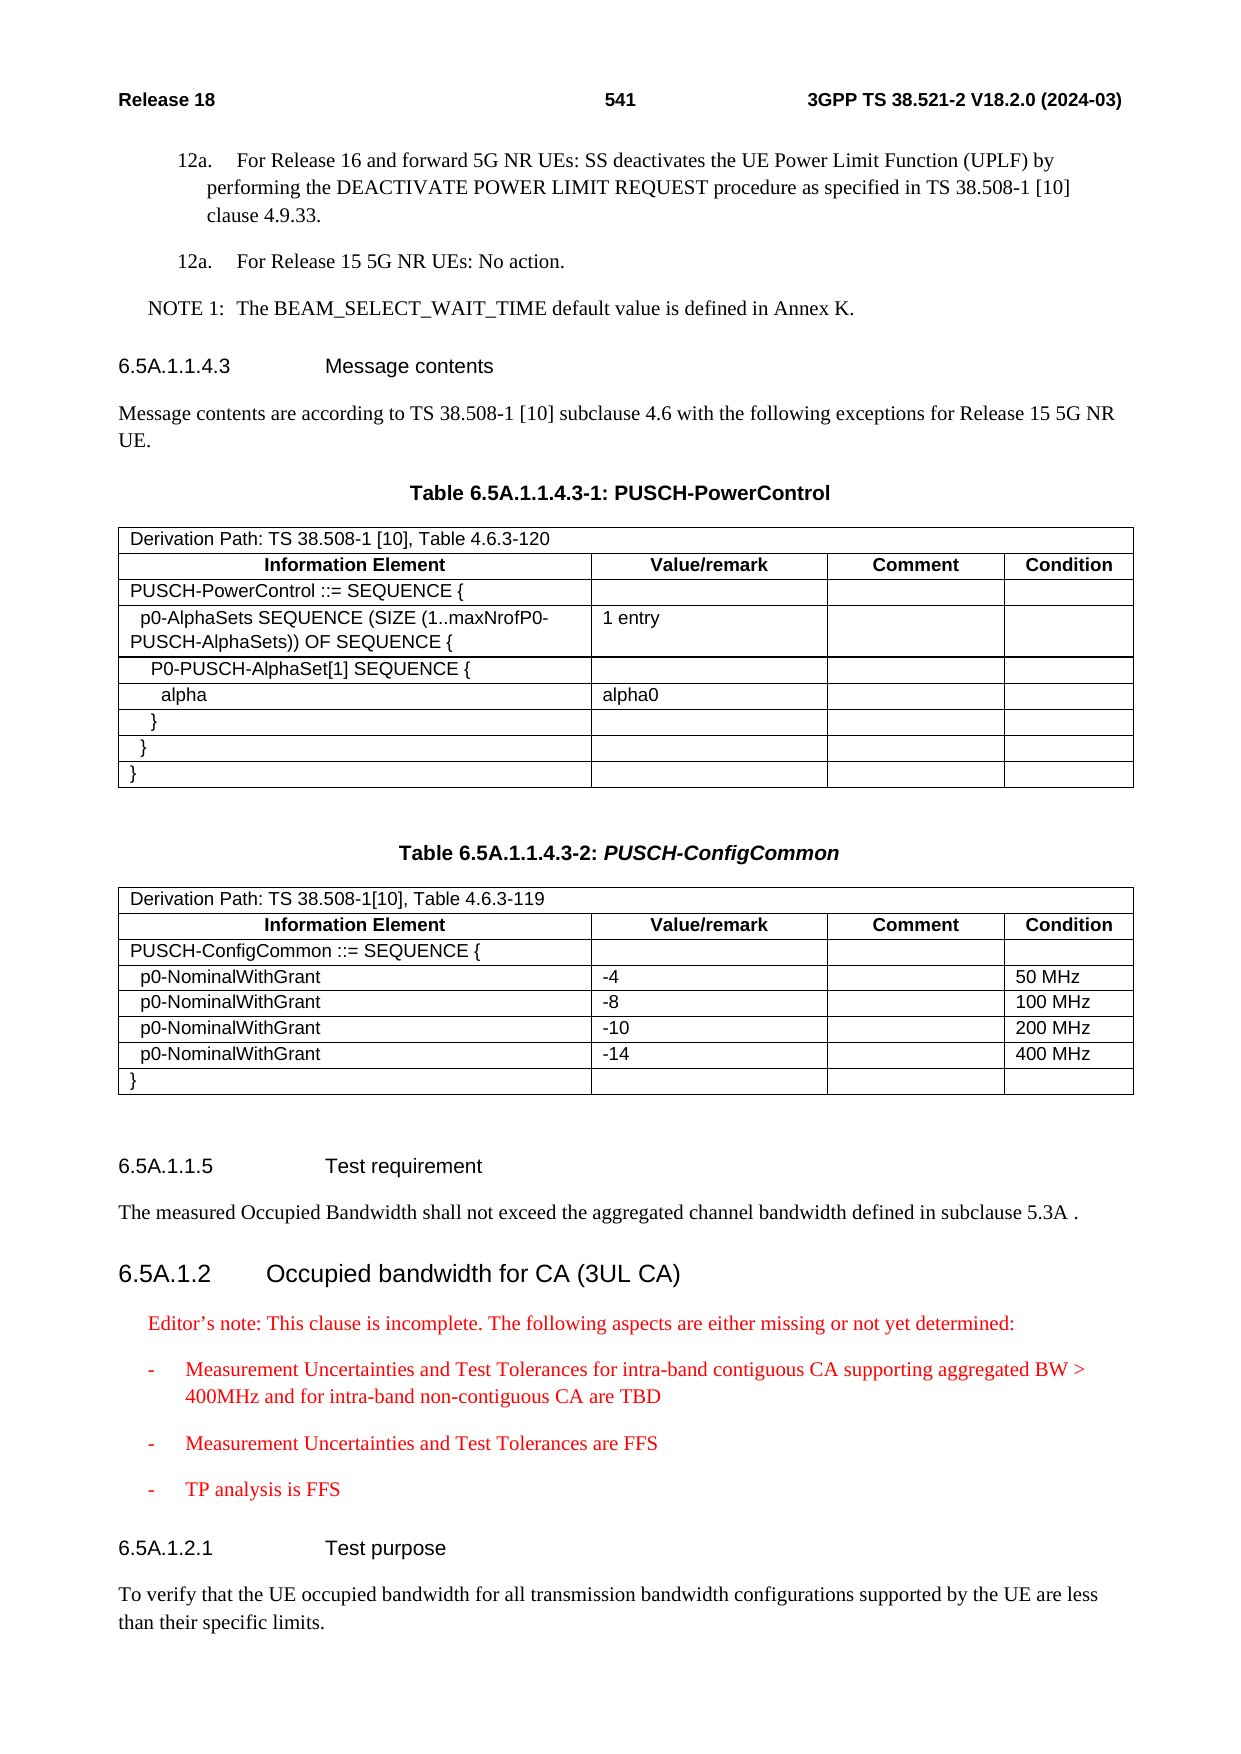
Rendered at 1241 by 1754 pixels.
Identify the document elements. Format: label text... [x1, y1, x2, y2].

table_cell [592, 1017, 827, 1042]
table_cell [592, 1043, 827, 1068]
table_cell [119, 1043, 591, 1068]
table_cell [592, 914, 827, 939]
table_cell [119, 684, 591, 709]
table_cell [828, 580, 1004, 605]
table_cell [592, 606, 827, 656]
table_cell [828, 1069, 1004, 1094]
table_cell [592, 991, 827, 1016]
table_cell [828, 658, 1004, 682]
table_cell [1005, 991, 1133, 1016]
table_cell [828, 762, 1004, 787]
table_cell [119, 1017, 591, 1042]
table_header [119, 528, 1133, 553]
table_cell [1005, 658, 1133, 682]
text To verify that the UE occupied bandwidth for all transmission bandwidth configurations supported by the UE are less than their specific limits. [118, 1582, 1122, 1634]
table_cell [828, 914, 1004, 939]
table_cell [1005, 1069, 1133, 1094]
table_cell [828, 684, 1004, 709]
subtitle 6.5A.1.2 Occupied bandwidth for CA (3UL CA) [118, 1259, 1122, 1287]
text 6.5A.1.1.5 Test requirement [118, 1153, 1122, 1177]
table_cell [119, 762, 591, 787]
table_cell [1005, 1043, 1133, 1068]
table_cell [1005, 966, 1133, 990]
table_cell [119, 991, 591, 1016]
text NOTE 1: The BEAM_SELECT_WAIT_TIME default value is defined in Annex K. [148, 295, 1122, 319]
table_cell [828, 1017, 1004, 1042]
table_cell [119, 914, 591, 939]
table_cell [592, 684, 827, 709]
list Measurement Uncertainties and Test Tolerances for intra-band contiguous CA supporting aggregated BW > 400MHz and for intra-band non-contiguous CA are TBD [148, 1357, 1122, 1408]
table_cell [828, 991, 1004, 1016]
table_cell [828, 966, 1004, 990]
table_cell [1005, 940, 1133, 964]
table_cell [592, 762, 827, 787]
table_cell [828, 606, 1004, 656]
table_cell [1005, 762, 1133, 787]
list Measurement Uncertainties and Test Tolerances are FFS [148, 1431, 1122, 1455]
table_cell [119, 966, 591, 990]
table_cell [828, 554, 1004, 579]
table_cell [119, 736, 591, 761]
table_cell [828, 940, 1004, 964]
text Table 6.5A.1.1.4.3-2: PUSCH-ConfigCommon [118, 841, 1122, 865]
text Editor’s note: This clause is incomplete. The following aspects are either missing or not yet determined: [148, 1310, 1122, 1334]
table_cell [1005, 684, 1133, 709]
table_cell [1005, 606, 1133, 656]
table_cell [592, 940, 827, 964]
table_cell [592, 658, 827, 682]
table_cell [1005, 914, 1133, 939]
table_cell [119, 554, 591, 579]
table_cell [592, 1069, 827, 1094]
list TP analysis is FFS [148, 1477, 1122, 1501]
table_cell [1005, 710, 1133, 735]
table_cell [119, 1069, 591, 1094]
text 12a. For Release 15 5G NR UEs: No action. [177, 249, 1122, 273]
text 12a. For Release 16 and forward 5G NR UEs: SS deactivates the UE Power Limit Function (UPLF) by performing the DEACTIVATE POWER LIMIT REQUEST procedure as specified in TS 38.508-1 [10] clause 4.9.33. [177, 147, 1122, 227]
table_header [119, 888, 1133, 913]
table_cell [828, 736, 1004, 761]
text 6.5A.1.1.4.3 Message contents [118, 354, 1122, 378]
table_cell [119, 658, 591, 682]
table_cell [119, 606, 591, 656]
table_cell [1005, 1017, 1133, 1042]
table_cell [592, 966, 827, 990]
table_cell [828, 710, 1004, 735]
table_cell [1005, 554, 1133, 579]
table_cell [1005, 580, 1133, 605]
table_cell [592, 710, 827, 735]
text Message contents are according to TS 38.508-1 [10] subclause 4.6 with the following exceptions for Release 15 5G NR UE. [118, 401, 1122, 452]
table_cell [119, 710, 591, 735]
text 6.5A.1.2.1 Test purpose [118, 1536, 1122, 1560]
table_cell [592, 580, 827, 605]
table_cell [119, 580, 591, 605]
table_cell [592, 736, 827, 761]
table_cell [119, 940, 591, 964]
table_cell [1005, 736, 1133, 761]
text Table 6.5A.1.1.4.3-1: PUSCH-PowerControl [118, 481, 1122, 505]
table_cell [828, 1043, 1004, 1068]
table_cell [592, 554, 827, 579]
text The measured Occupied Bandwidth shall not exceed the aggregated channel bandwidth defined in subclause 5.3A . [118, 1200, 1122, 1224]
